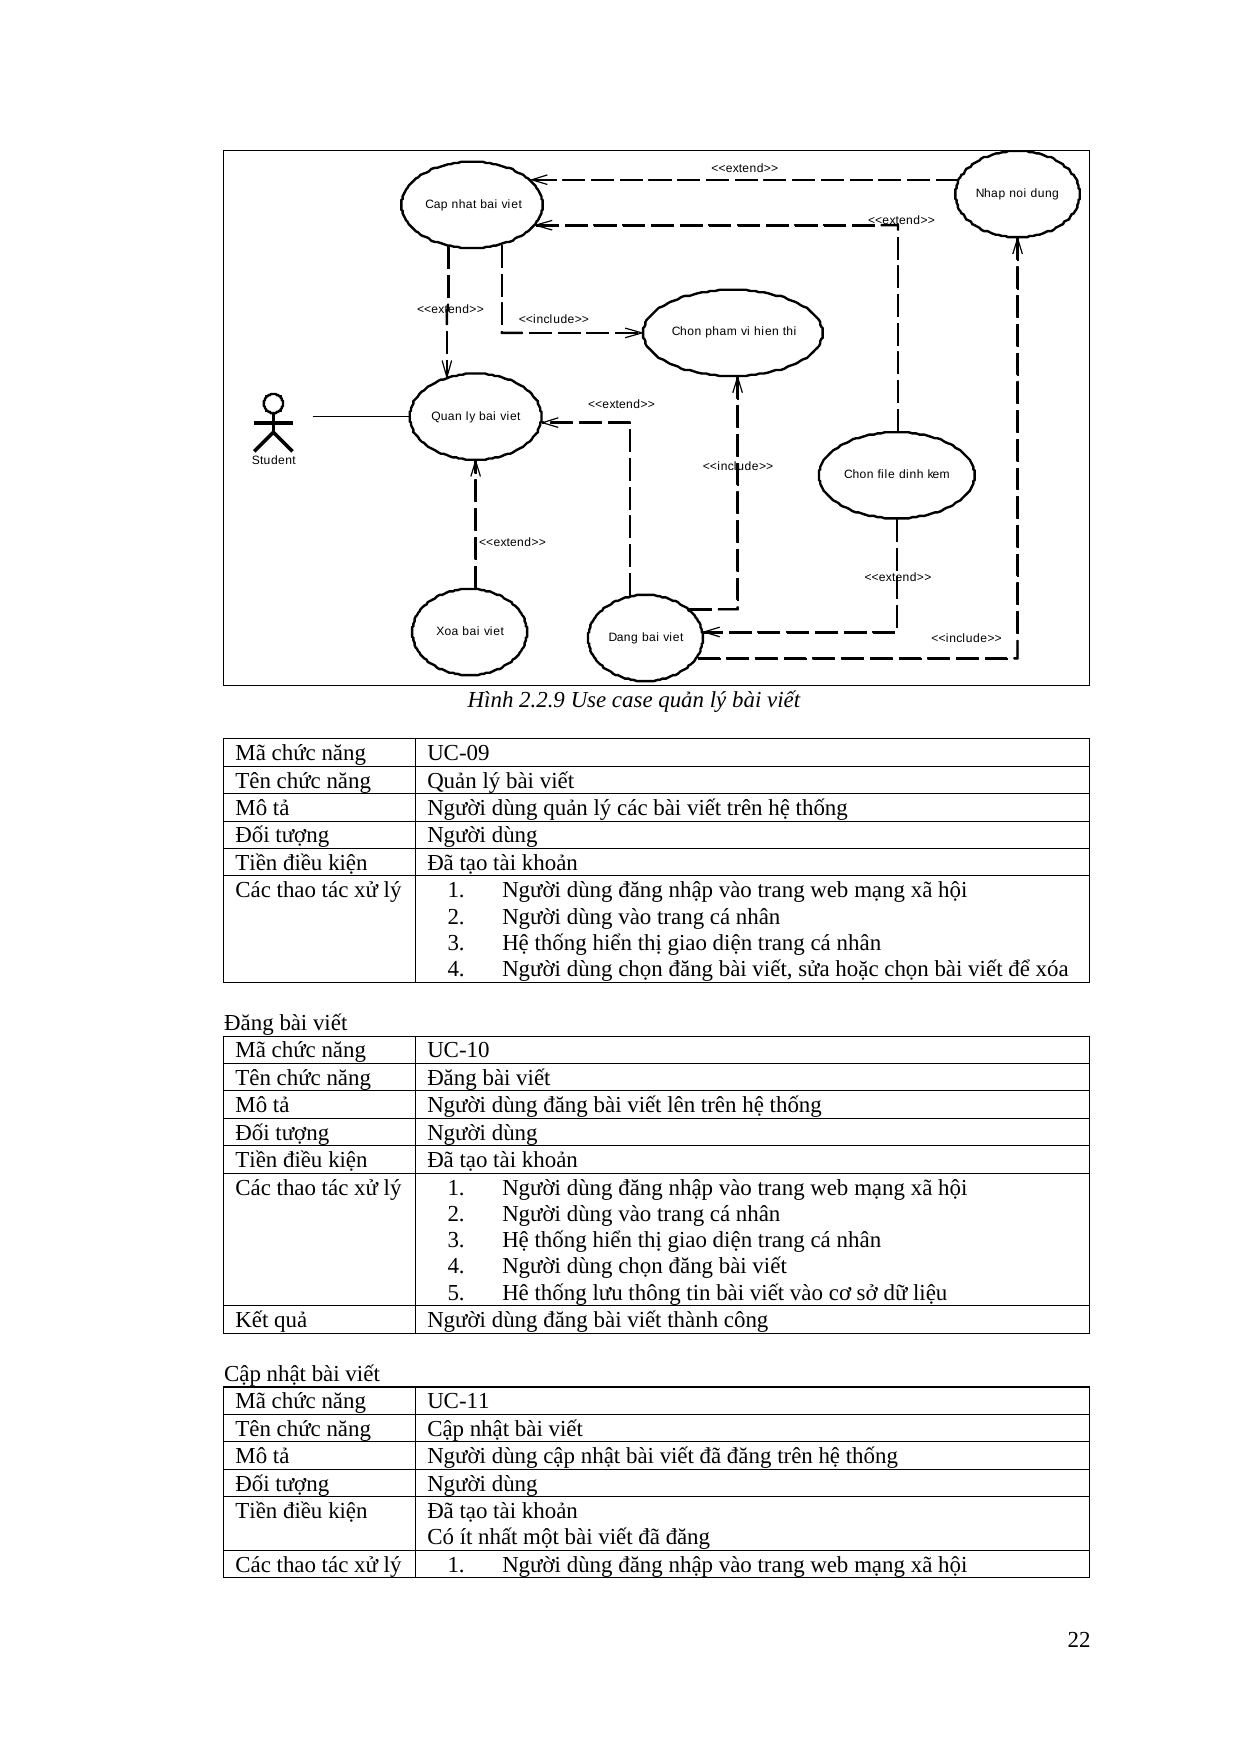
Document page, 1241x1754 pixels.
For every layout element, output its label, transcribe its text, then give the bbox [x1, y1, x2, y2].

table_cell Quản lý bài viết [416, 767, 1089, 793]
table_cell Tiền điều kiện [224, 1497, 415, 1550]
table_cell Người dùng cập nhật bài viết đã đăng trên hệ thống [416, 1442, 1089, 1469]
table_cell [416, 1551, 1089, 1577]
table_cell Người dùng [416, 822, 1089, 848]
table_cell Người dùng đăng bài viết thành công [416, 1306, 1089, 1333]
table_header UC-10 [416, 1037, 1089, 1063]
table_header UC-09 [416, 739, 1089, 766]
table_cell Tên chức năng [224, 1415, 415, 1441]
table_header UC-11 [416, 1388, 1089, 1414]
table_cell Tiền điều kiện [224, 1146, 415, 1172]
table_header Mã chức năng [224, 1037, 415, 1063]
table_cell Người dùng đăng bài viết lên trên hệ thống [416, 1091, 1089, 1118]
text Cập nhật bài viết [224, 1360, 1090, 1386]
table_cell Các thao tác xử lý [224, 876, 415, 982]
text Đăng bài viết [224, 1009, 1090, 1036]
table_cell Người dùng [416, 1470, 1089, 1496]
table_cell Mô tả [224, 1091, 415, 1118]
table_cell Đã tạo tài khoản [416, 849, 1089, 875]
table_cell Tiền điều kiện [224, 849, 415, 875]
table_cell Cập nhật bài viết [416, 1415, 1089, 1441]
table_cell Đối tượng [224, 822, 415, 848]
table_cell Người dùng [416, 1119, 1089, 1145]
table_header [224, 151, 1089, 684]
table_cell Mô tả [224, 794, 415, 821]
table_cell Người dùng đăng nhập vào trang web mạng xã hội Người dùng vào trang cá nhân Hệ thống hiển thị giao diện trang cá nhân Người dùng chọn đăng bài viết Hê thống lưu thông tin bài viết vào cơ sở dữ liệu [416, 1174, 1089, 1305]
table_cell Các thao tác xử lý [224, 1551, 415, 1577]
table_cell Đối tượng [224, 1470, 415, 1496]
table_header Mã chức năng [224, 1388, 415, 1414]
text Hình 2.2.9 Use case quản lý bài viết [179, 686, 1090, 712]
table_cell Đã tạo tài khoản [416, 1146, 1089, 1172]
table_cell Tên chức năng [224, 1064, 415, 1090]
table_cell Đã tạo tài khoản Có ít nhất một bài viết đã đăng [416, 1497, 1089, 1550]
table_cell Đối tượng [224, 1119, 415, 1145]
table_cell Người dùng quản lý các bài viết trên hệ thống [416, 794, 1089, 821]
table_cell Mô tả [224, 1442, 415, 1469]
table_cell Các thao tác xử lý [224, 1174, 415, 1305]
table_cell Người dùng đăng nhập vào trang web mạng xã hội Người dùng vào trang cá nhân Hệ thống hiển thị giao diện trang cá nhân Người dùng chọn đăng bài viết, sửa hoặc chọn bài viết để xóa [416, 876, 1089, 982]
table_cell Tên chức năng [224, 767, 415, 793]
table_cell Đăng bài viết [416, 1064, 1089, 1090]
table_cell Kết quả [224, 1306, 415, 1333]
table_header Mã chức năng [224, 739, 415, 766]
